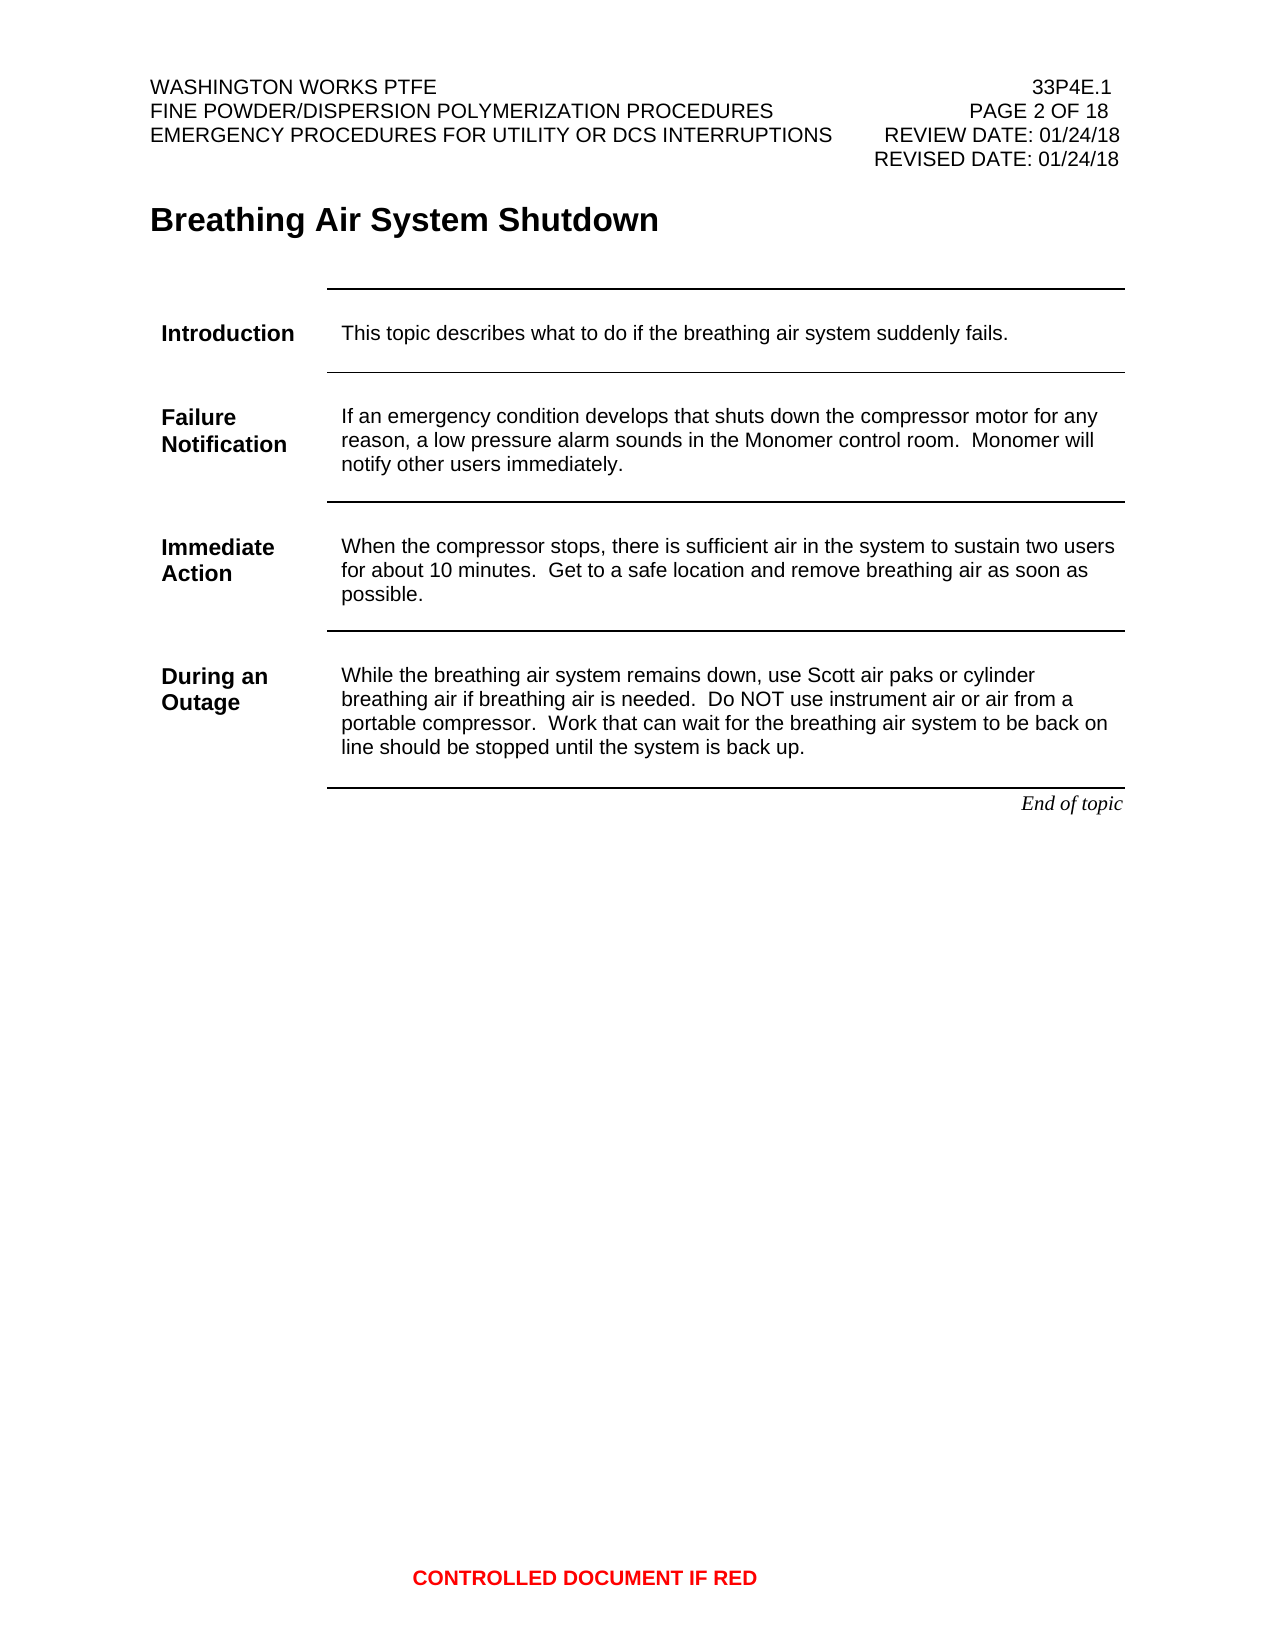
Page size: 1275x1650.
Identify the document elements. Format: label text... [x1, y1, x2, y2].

table_header If an emergency condition develops that shuts down the compressor motor for any reason, a low pressure alarm sounds in the Monomer control room. Monomer will notify other users immediately. [330, 404, 1136, 476]
table_header Failure Notification [150, 404, 330, 476]
table_header Introduction [150, 320, 330, 347]
table_header This topic describes what to do if the breathing air system suddenly fails. [330, 320, 1136, 347]
subtitle Breathing Air System Shutdown [150, 199, 1125, 238]
table_header During an Outage [150, 663, 330, 758]
table_header While the breathing air system remains down, use Scott air paks or cylinder breathing air if breathing air is needed. Do NOT use instrument air or air from a portable compressor. Work that can wait for the breathing air system to be back on line should be stopped until the system is back up. [330, 663, 1136, 758]
table_header When the compressor stops, there is sufficient air in the system to sustain two users for about 10 minutes. Get to a safe location and remove breathing air as soon as possible. [330, 534, 1136, 605]
table_header Immediate Action [150, 534, 330, 605]
text End of topic [327, 789, 1125, 815]
